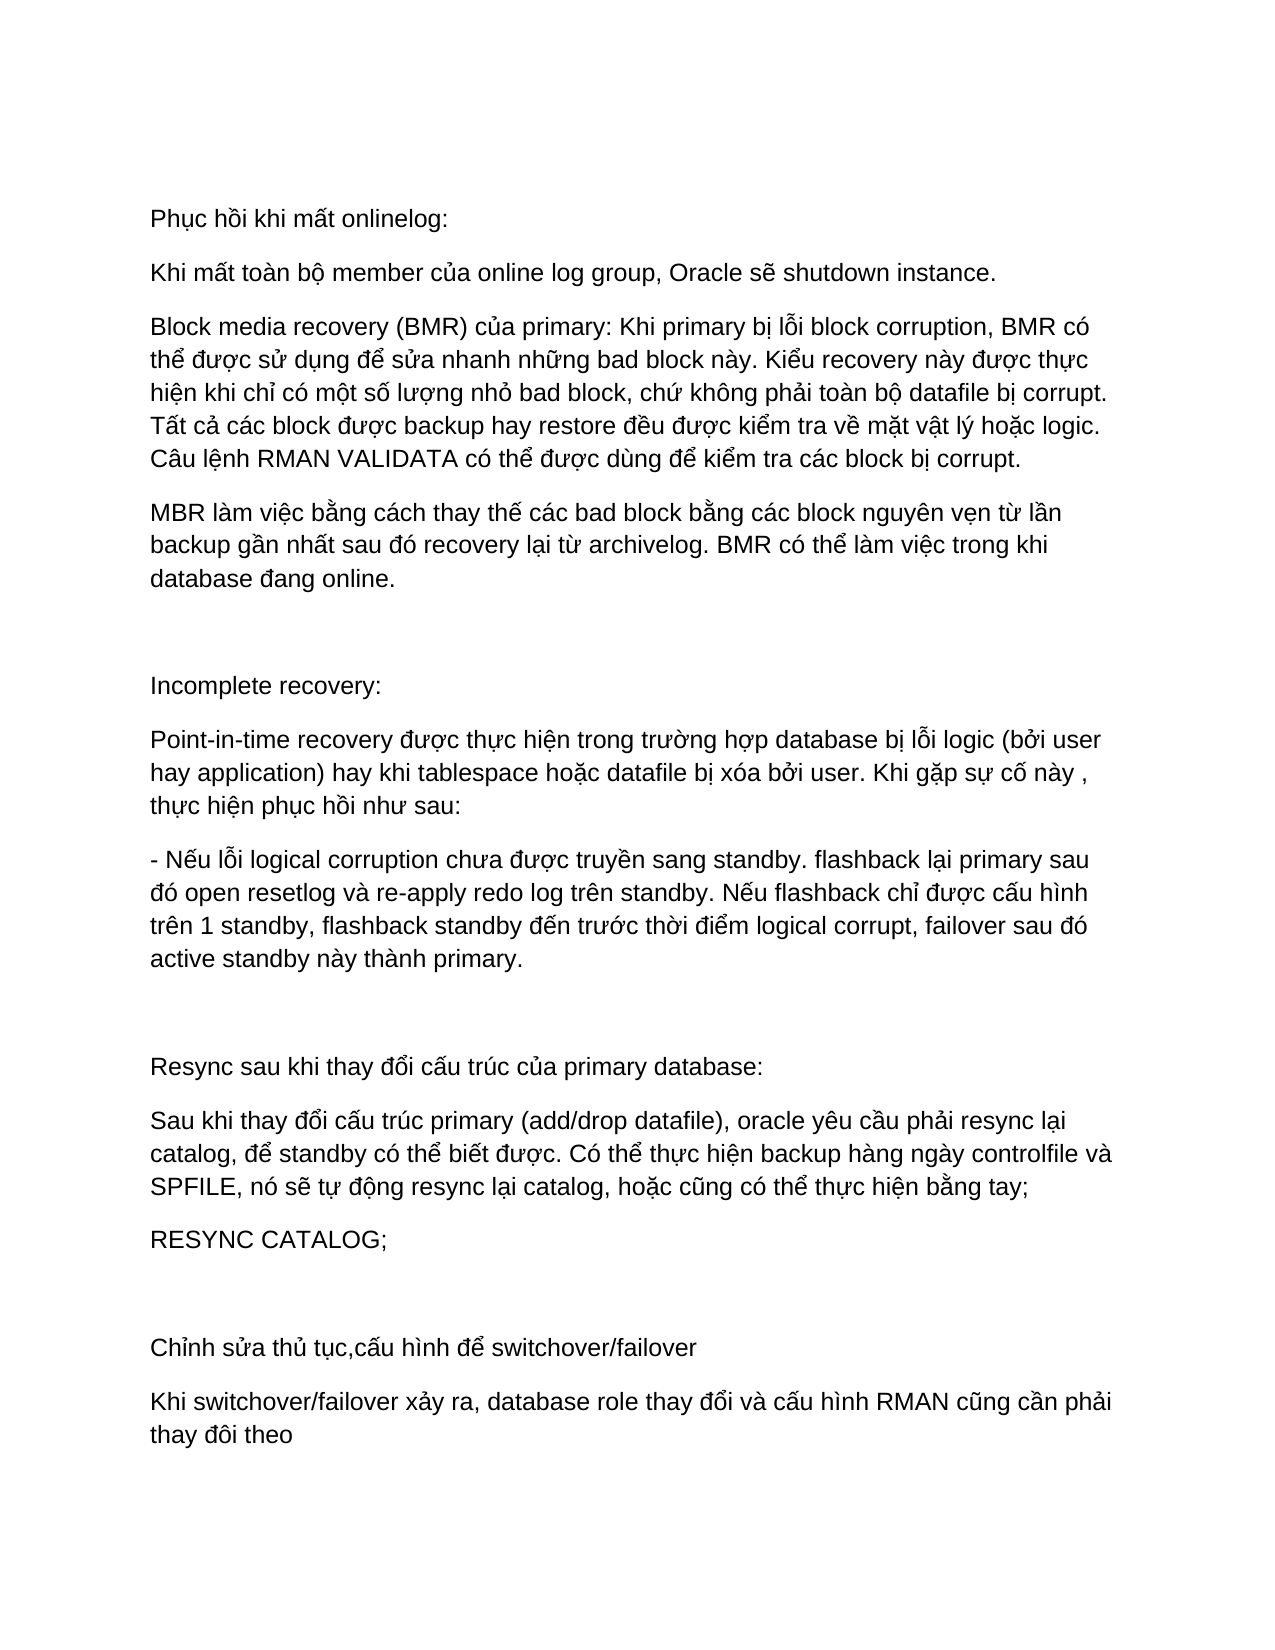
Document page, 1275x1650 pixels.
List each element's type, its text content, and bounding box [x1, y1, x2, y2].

text Khi mất toàn bộ member của online log group, Oracle sẽ shutdown instance. [150, 258, 1125, 286]
text - Nếu lỗi logical corruption chưa được truyền sang standby. flashback lại primary sau đó open resetlog và re-apply redo log trên standby. Nếu flashback chỉ được cấu hình trên 1 standby, flashback standby đến trước thời điểm logical corrupt, failover sau đó active standby này thành primary. [150, 845, 1125, 973]
text MBR làm việc bằng cách thay thế các bad block bằng các block nguyên vẹn từ lần backup gần nhất sau đó recovery lại từ archivelog. BMR có thể làm việc trong khi database đang online. [150, 497, 1125, 592]
text Incomplete recovery: [150, 671, 1125, 700]
text Sau khi thay đổi cấu trúc primary (add/drop datafile), oracle yêu cầu phải resync lại catalog, để standby có thể biết được. Có thể thực hiện backup hàng ngày controlfile và SPFILE, nó sẽ tự động resync lại catalog, hoặc cũng có thể thực hiện bằng tay; [150, 1106, 1125, 1200]
text Point-in-time recovery được thực hiện trong trường hợp database bị lỗi logic (bởi user hay application) hay khi tablespace hoặc datafile bị xóa bởi user. Khi gặp sự cố này , thực hiện phục hồi như sau: [150, 725, 1125, 820]
text Chỉnh sửa thủ tục,cấu hình để switchover/failover [150, 1333, 1125, 1362]
text Block media recovery (BMR) của primary: Khi primary bị lỗi block corruption, BMR có thể được sử dụng để sửa nhanh những bad block này. Kiểu recovery này được thực hiện khi chỉ có một số lượng nhỏ bad block, chứ không phải toàn bộ datafile bị corrupt. Tất cả các block được backup hay restore đều được kiểm tra về mặt vật lý hoặc logic. Câu lệnh RMAN VALIDATA có thể được dùng để kiểm tra các block bị corrupt. [150, 312, 1125, 472]
text Resync sau khi thay đổi cấu trúc của primary database: [150, 1052, 1125, 1081]
text RESYNC CATALOG; [150, 1226, 1125, 1254]
text Phục hồi khi mất onlinelog: [150, 204, 1125, 233]
text Khi switchover/failover xảy ra, database role thay đổi và cấu hình RMAN cũng cần phải thay đôi theo [150, 1387, 1125, 1449]
